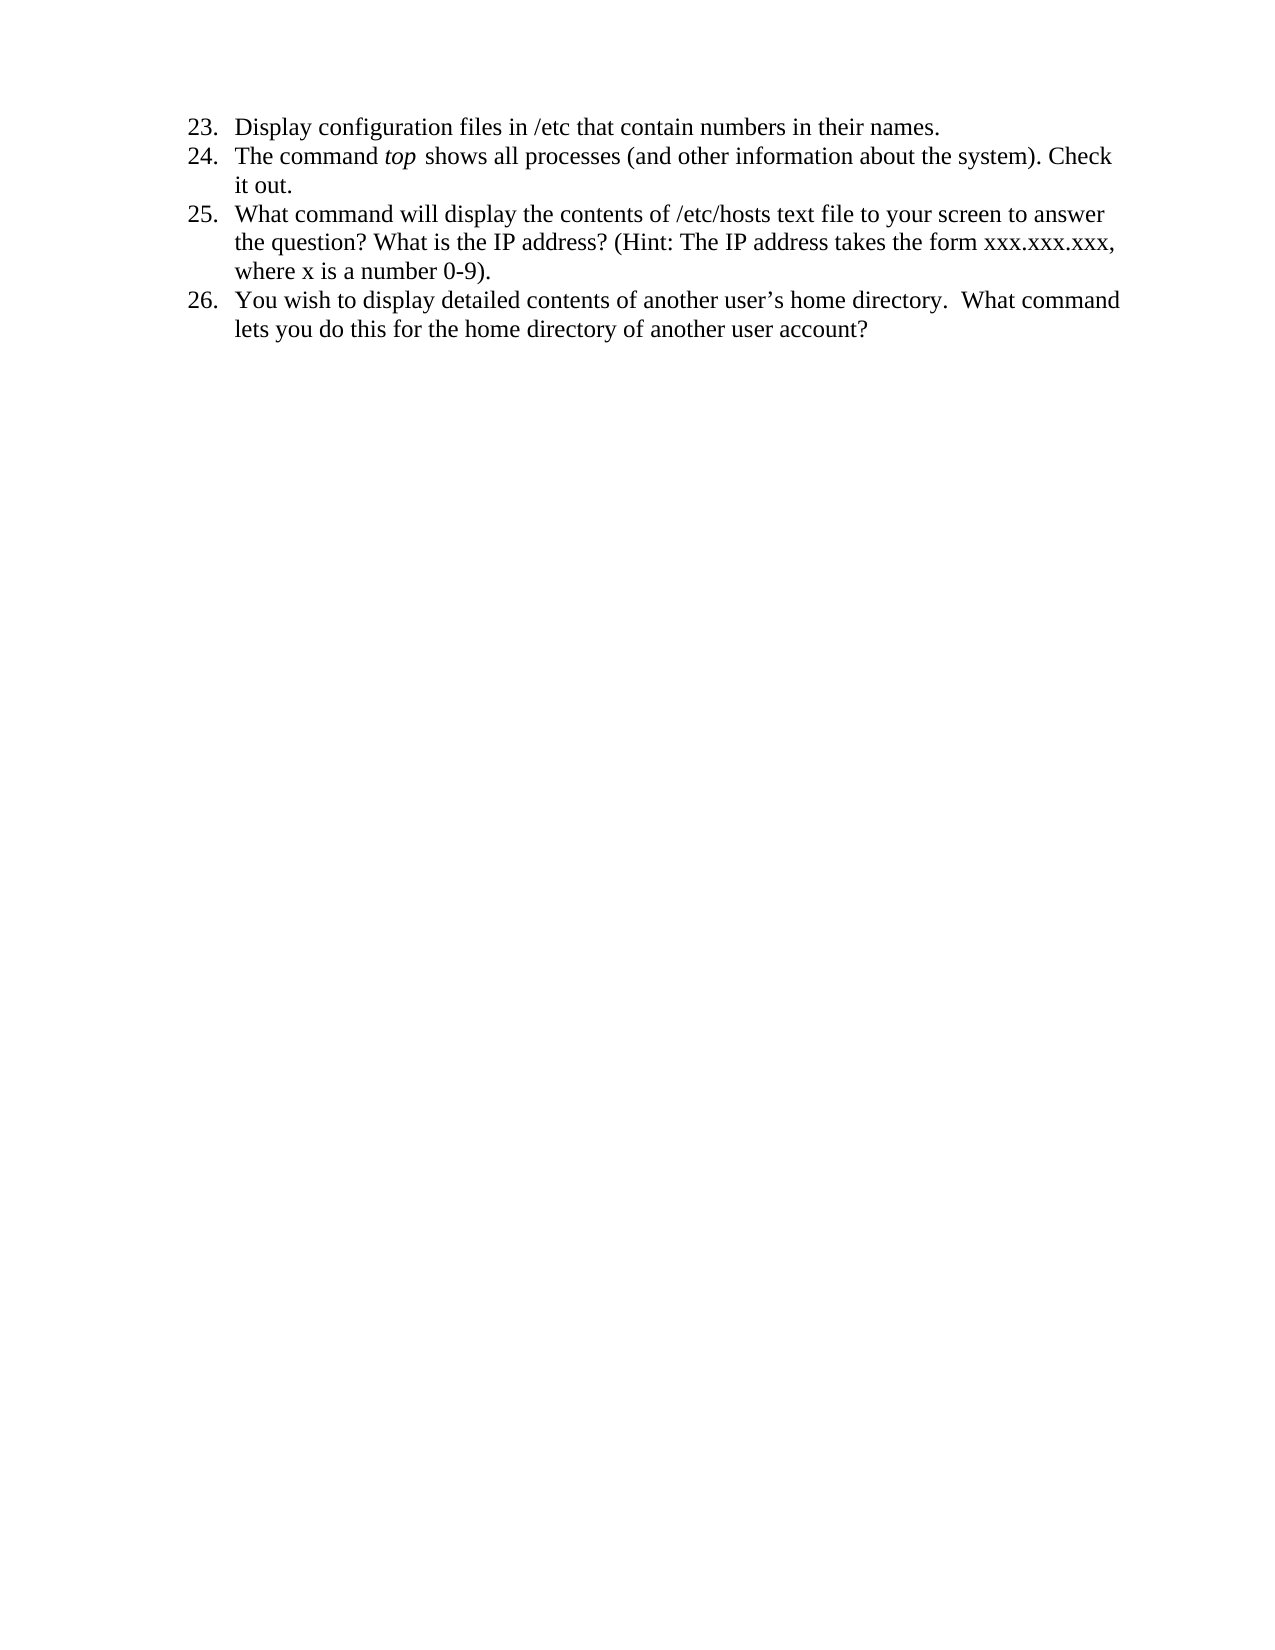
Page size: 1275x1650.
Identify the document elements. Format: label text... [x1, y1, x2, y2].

list You wish to display detailed contents of another user’s home directory. What command lets you do this for the home directory of another user account? [187, 285, 1125, 342]
list What command will display the contents of /etc/hosts text file to your screen to answer the question? What is the IP address? (Hint: The IP address takes the form xxx.xxx.xxx, where x is a number 0-9). [187, 199, 1125, 285]
list The command top shows all processes (and other information about the system). Check it out. [187, 141, 1125, 199]
list Display configuration files in /etc that contain numbers in their names. [187, 112, 1125, 141]
